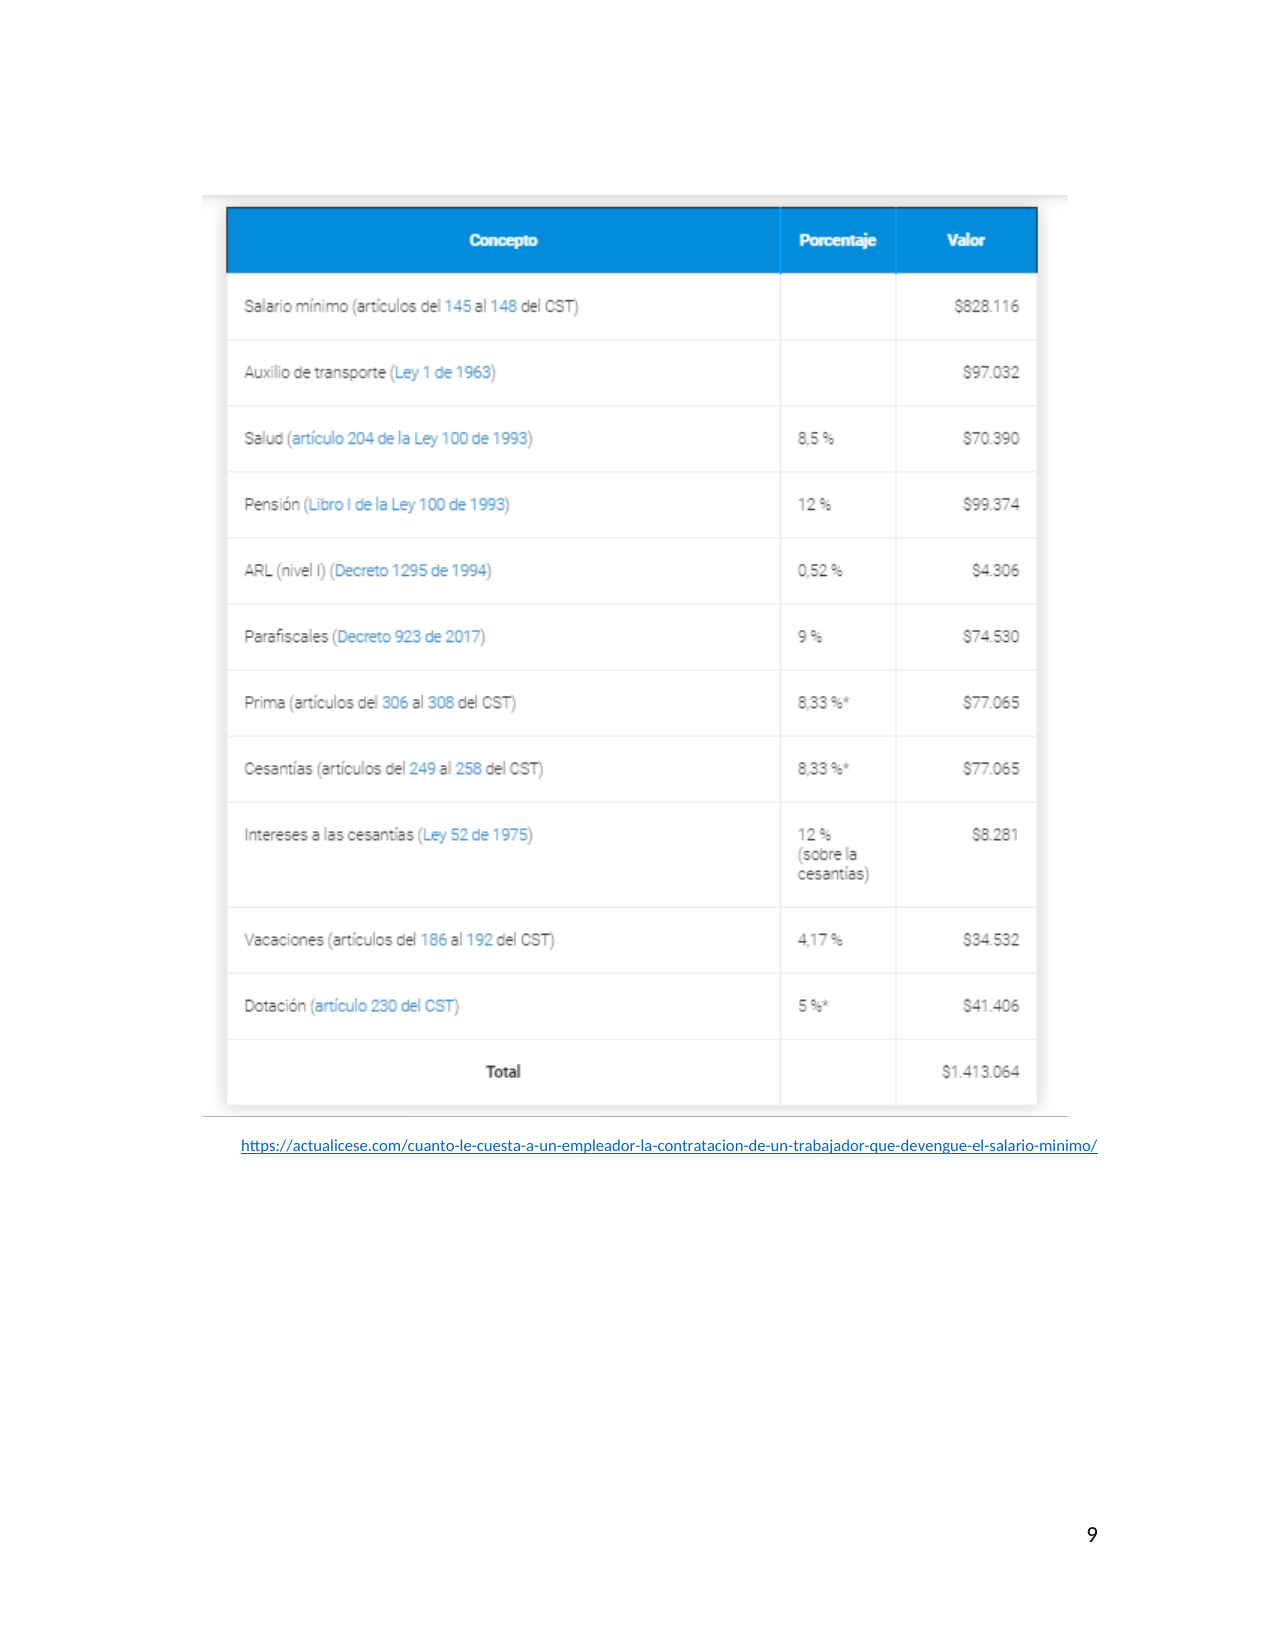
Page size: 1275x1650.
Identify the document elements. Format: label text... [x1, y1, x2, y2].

text https://actualicese.com/cuanto-le-cuesta-a-un-empleador-la-contratacion-de-un-trabajador-que-devengue-el-salario-minimo/ [177, 1136, 1098, 1156]
picture [202, 195, 1068, 1117]
